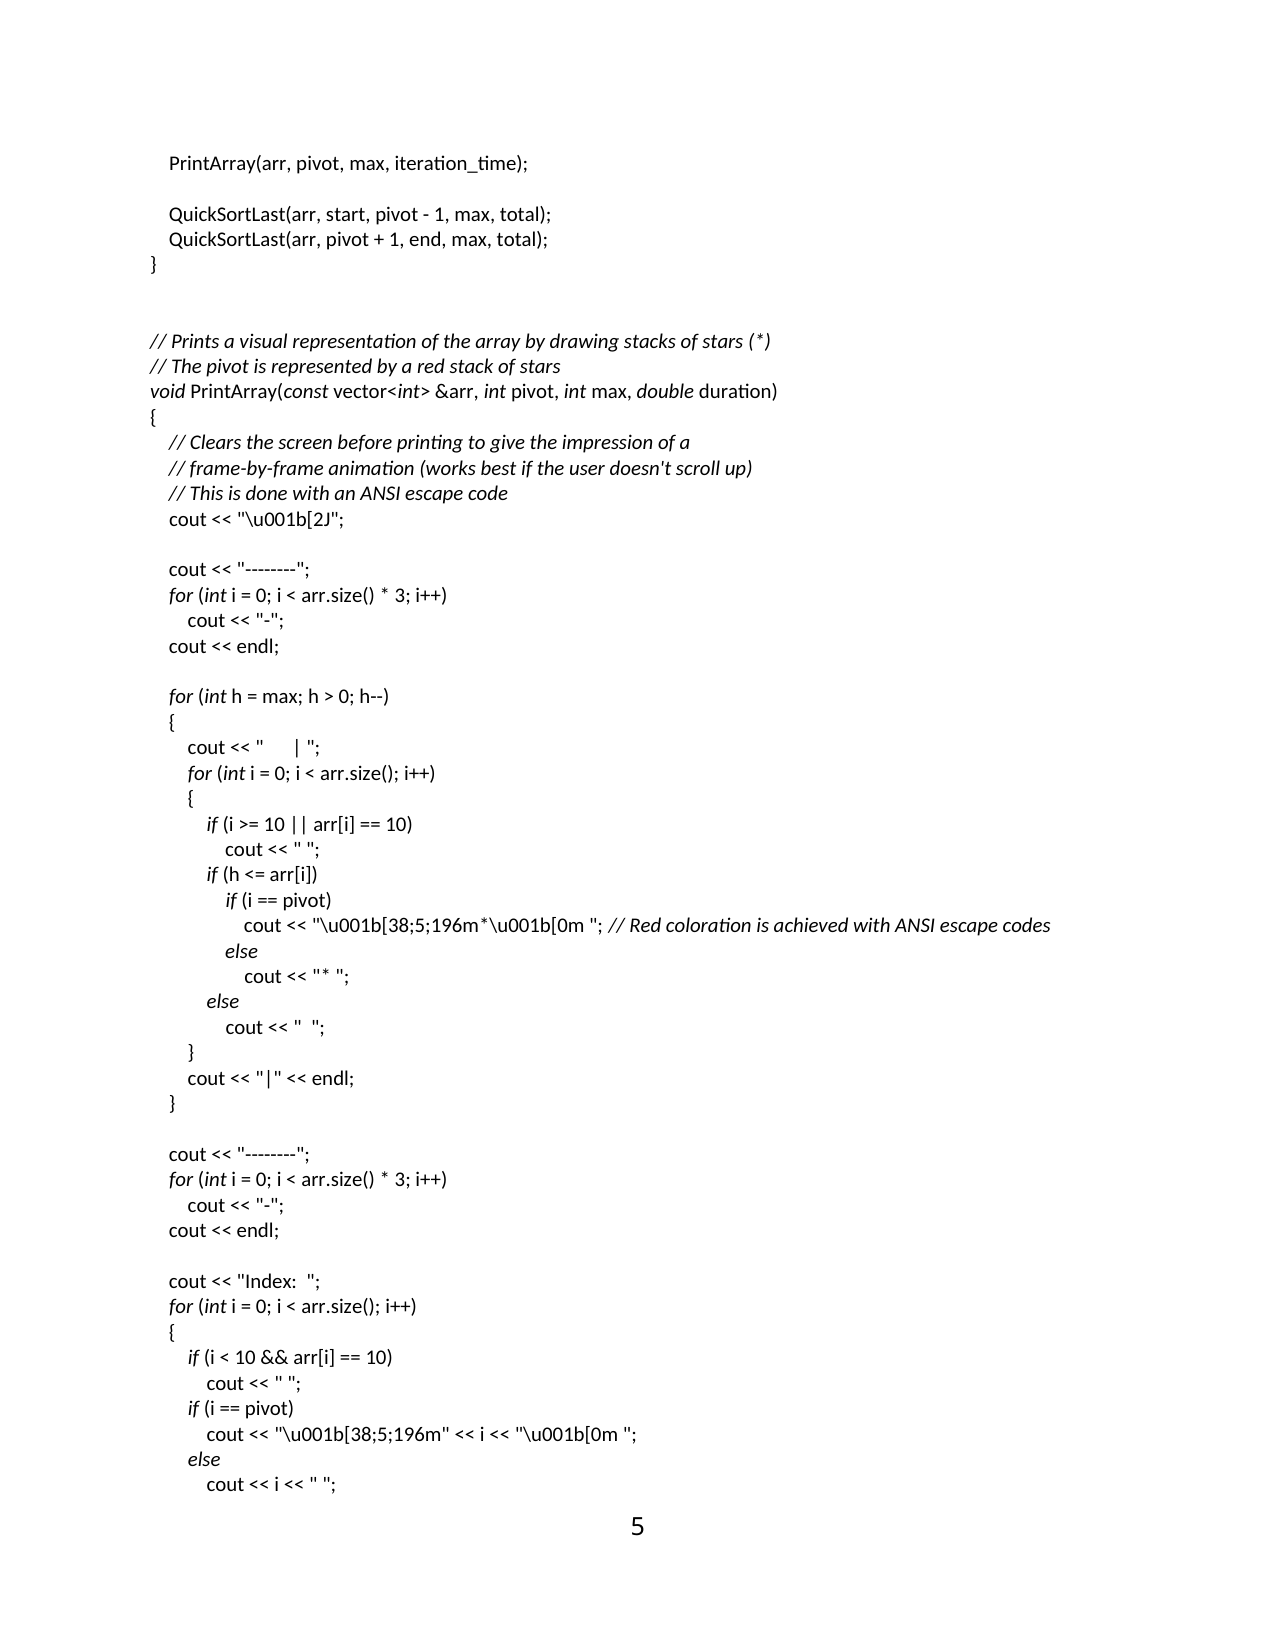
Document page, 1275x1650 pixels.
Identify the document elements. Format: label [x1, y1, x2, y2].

text [150, 150, 1125, 1497]
